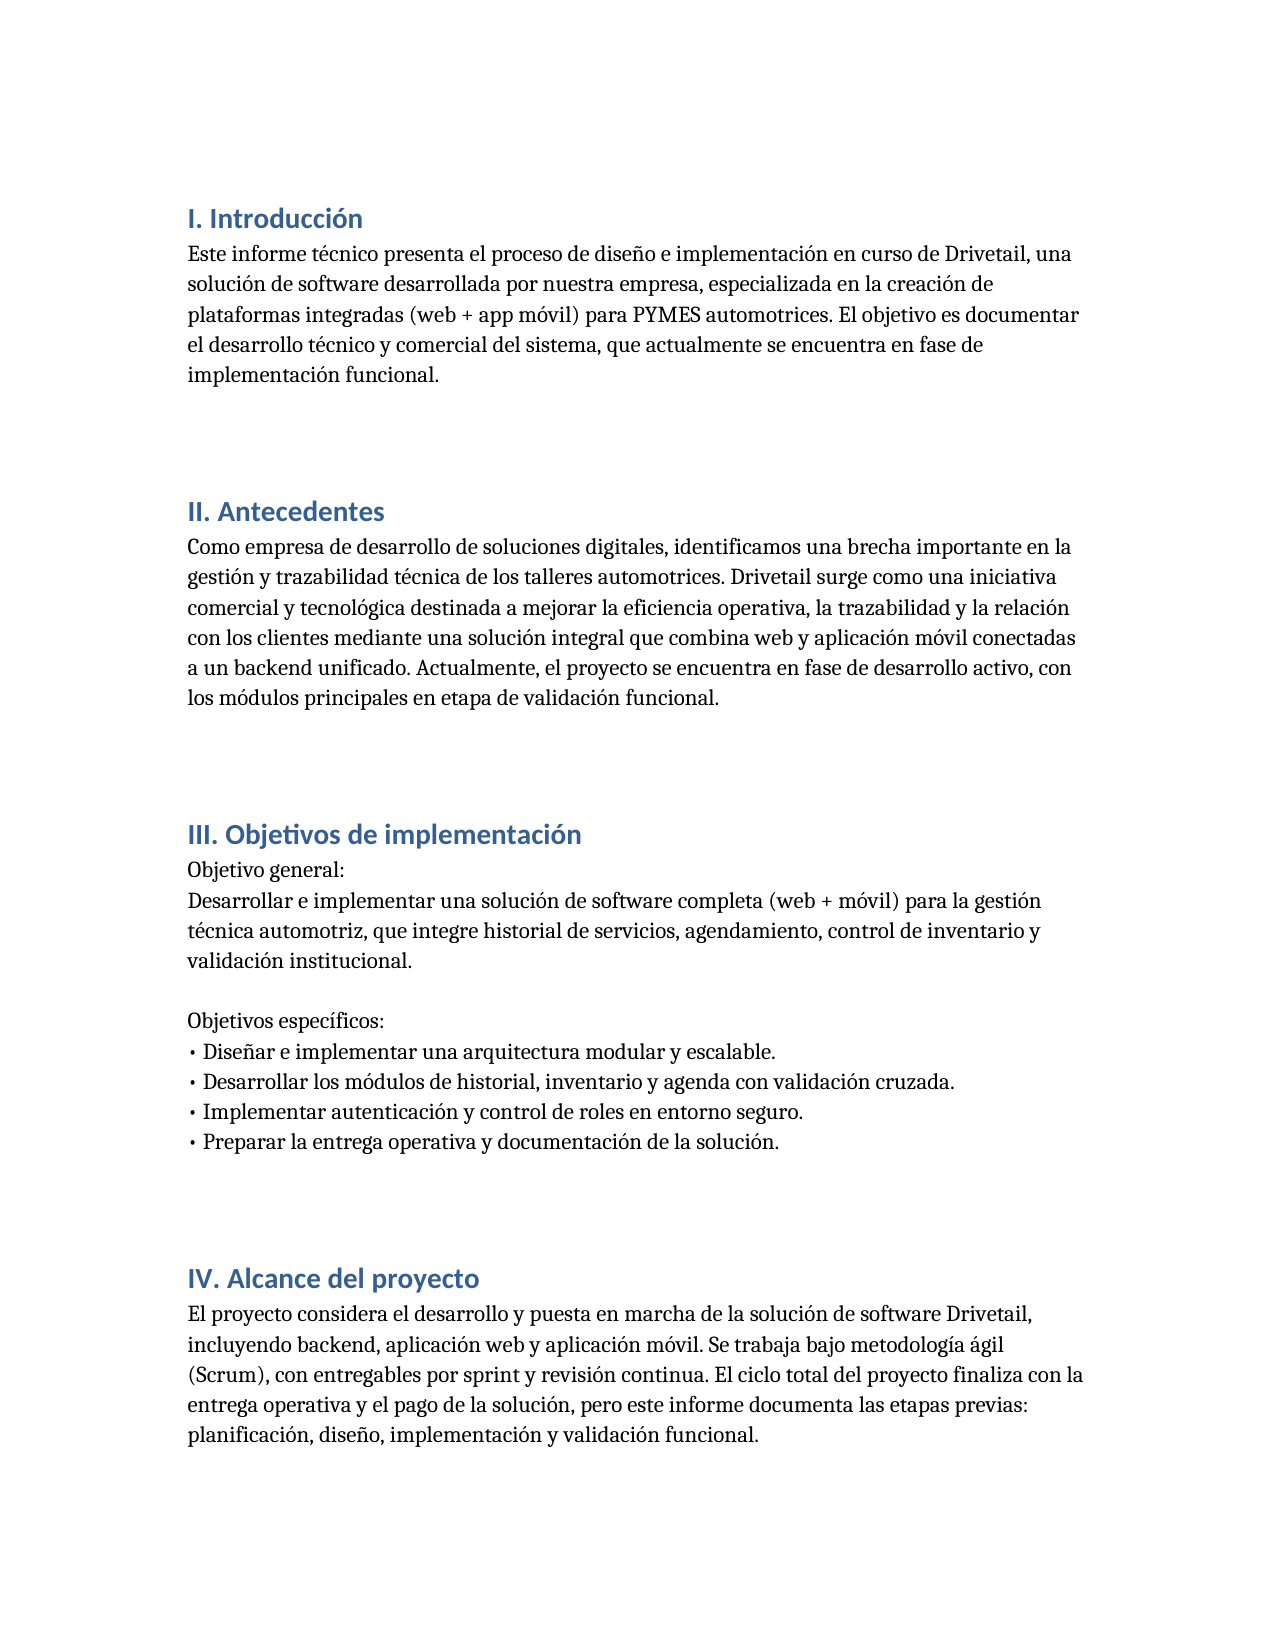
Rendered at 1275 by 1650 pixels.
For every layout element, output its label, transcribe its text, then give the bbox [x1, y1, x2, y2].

text Objetivo general: Desarrollar e implementar una solución de software completa (web + móvil) para la gestión técnica automotriz, que integre historial de servicios, agendamiento, control de inventario y validación institucional. Objetivos específicos: • Diseñar e implementar una arquitectura modular y escalable. • Desarrollar los módulos de historial, inventario y agenda con validación cruzada. • Implementar autenticación y control de roles en entorno seguro. • Preparar la entrega operativa y documentación de la solución. [187, 857, 1087, 1155]
subtitle I. Introducción [187, 200, 1087, 236]
text Este informe técnico presenta el proceso de diseño e implementación en curso de Drivetail, una solución de software desarrollada por nuestra empresa, especializada en la creación de plataformas integradas (web + app móvil) para PYMES automotrices. El objetivo es documentar el desarrollo técnico y comercial del sistema, que actualmente se encuentra en fase de implementación funcional. [187, 241, 1087, 388]
text El proyecto considera el desarrollo y puesta en marcha de la solución de software Drivetail, incluyendo backend, aplicación web y aplicación móvil. Se trabaja bajo metodología ágil (Scrum), con entregables por sprint y revisión continua. El ciclo total del proyecto finaliza con la entrega operativa y el pago de la solución, pero este informe documenta las etapas previas: planificación, diseño, implementación y validación funcional. [187, 1301, 1087, 1448]
subtitle IV. Alcance del proyecto [187, 1260, 1087, 1296]
subtitle II. Antecedentes [187, 493, 1087, 529]
text Como empresa de desarrollo de soluciones digitales, identificamos una brecha importante en la gestión y trazabilidad técnica de los talleres automotrices. Drivetail surge como una iniciativa comercial y tecnológica destinada a mejorar la eficiencia operativa, la trazabilidad y la relación con los clientes mediante una solución integral que combina web y aplicación móvil conectadas a un backend unificado. Actualmente, el proyecto se encuentra en fase de desarrollo activo, con los módulos principales en etapa de validación funcional. [187, 534, 1087, 711]
subtitle III. Objetivos de implementación [187, 816, 1087, 852]
